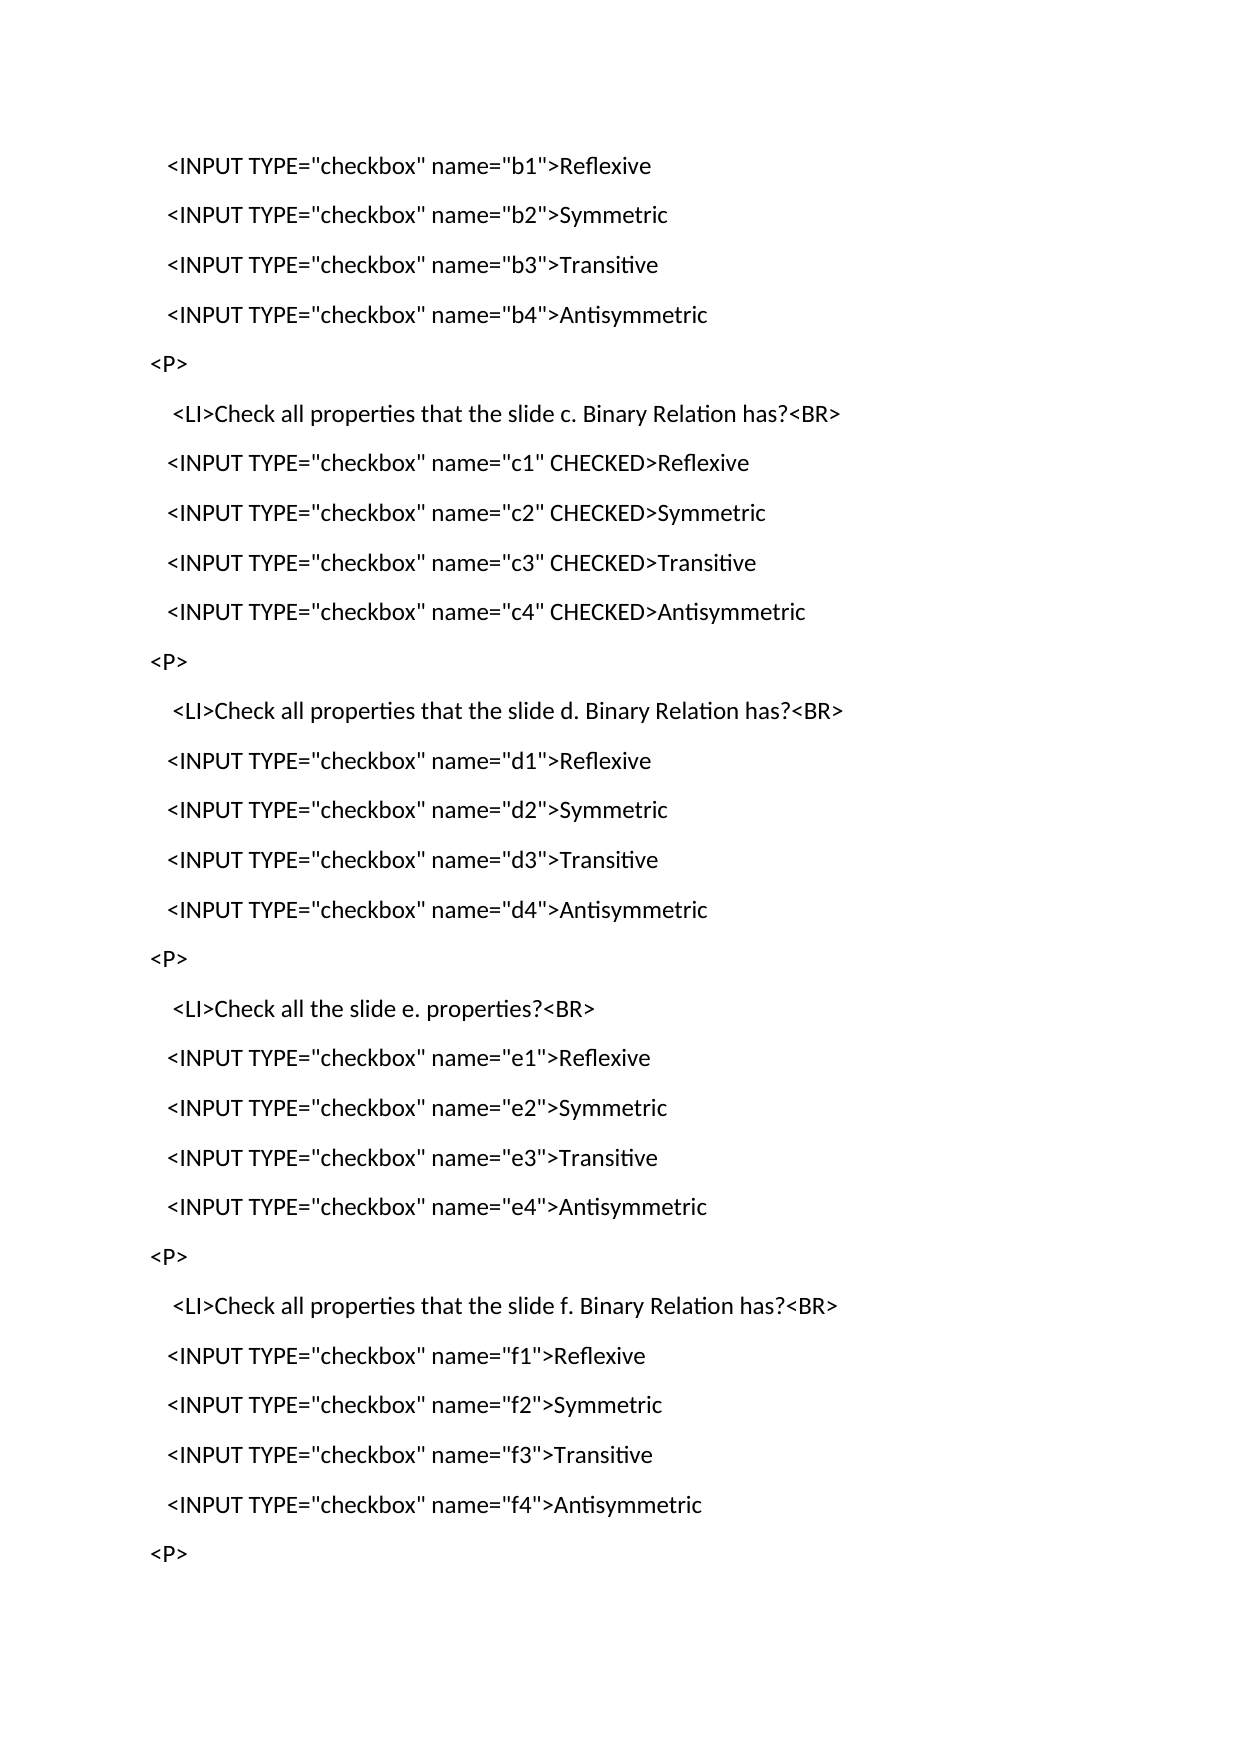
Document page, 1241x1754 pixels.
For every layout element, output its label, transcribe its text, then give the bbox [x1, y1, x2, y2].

text <P> [150, 1241, 1090, 1271]
text <INPUT TYPE="checkbox" name="e3">Transitive [150, 1142, 1090, 1172]
text <INPUT TYPE="checkbox" name="d4">Antisymmetric [150, 894, 1090, 924]
text <INPUT TYPE="checkbox" name="c1" CHECKED>Reflexive [150, 447, 1090, 478]
text <INPUT TYPE="checkbox" name="f2">Symmetric [150, 1389, 1090, 1420]
text <LI>Check all properties that the slide d. Binary Relation has?<BR> [150, 695, 1090, 726]
text <LI>Check all properties that the slide f. Binary Relation has?<BR> [150, 1290, 1090, 1321]
text <P> [150, 646, 1090, 676]
text <LI>Check all the slide e. properties?<BR> [150, 993, 1090, 1023]
text <INPUT TYPE="checkbox" name="e4">Antisymmetric [150, 1191, 1090, 1222]
text <LI>Check all properties that the slide c. Binary Relation has?<BR> [150, 398, 1090, 428]
text <P> [150, 943, 1090, 974]
text <INPUT TYPE="checkbox" name="b1">Reflexive [150, 150, 1090, 181]
text <INPUT TYPE="checkbox" name="d2">Symmetric [150, 794, 1090, 825]
text <INPUT TYPE="checkbox" name="c4" CHECKED>Antisymmetric [150, 596, 1090, 627]
text <INPUT TYPE="checkbox" name="e2">Symmetric [150, 1092, 1090, 1123]
text <INPUT TYPE="checkbox" name="c2" CHECKED>Symmetric [150, 497, 1090, 528]
text <INPUT TYPE="checkbox" name="f4">Antisymmetric [150, 1489, 1090, 1519]
text <INPUT TYPE="checkbox" name="f3">Transitive [150, 1439, 1090, 1470]
text <INPUT TYPE="checkbox" name="b4">Antisymmetric [150, 299, 1090, 329]
text <INPUT TYPE="checkbox" name="c3" CHECKED>Transitive [150, 547, 1090, 577]
text <INPUT TYPE="checkbox" name="e1">Reflexive [150, 1042, 1090, 1073]
text <P> [150, 1538, 1090, 1569]
text <INPUT TYPE="checkbox" name="b2">Symmetric [150, 199, 1090, 230]
text <INPUT TYPE="checkbox" name="d1">Reflexive [150, 745, 1090, 776]
text <INPUT TYPE="checkbox" name="d3">Transitive [150, 844, 1090, 875]
text <P> [150, 348, 1090, 379]
text <INPUT TYPE="checkbox" name="f1">Reflexive [150, 1340, 1090, 1371]
text <INPUT TYPE="checkbox" name="b3">Transitive [150, 249, 1090, 280]
